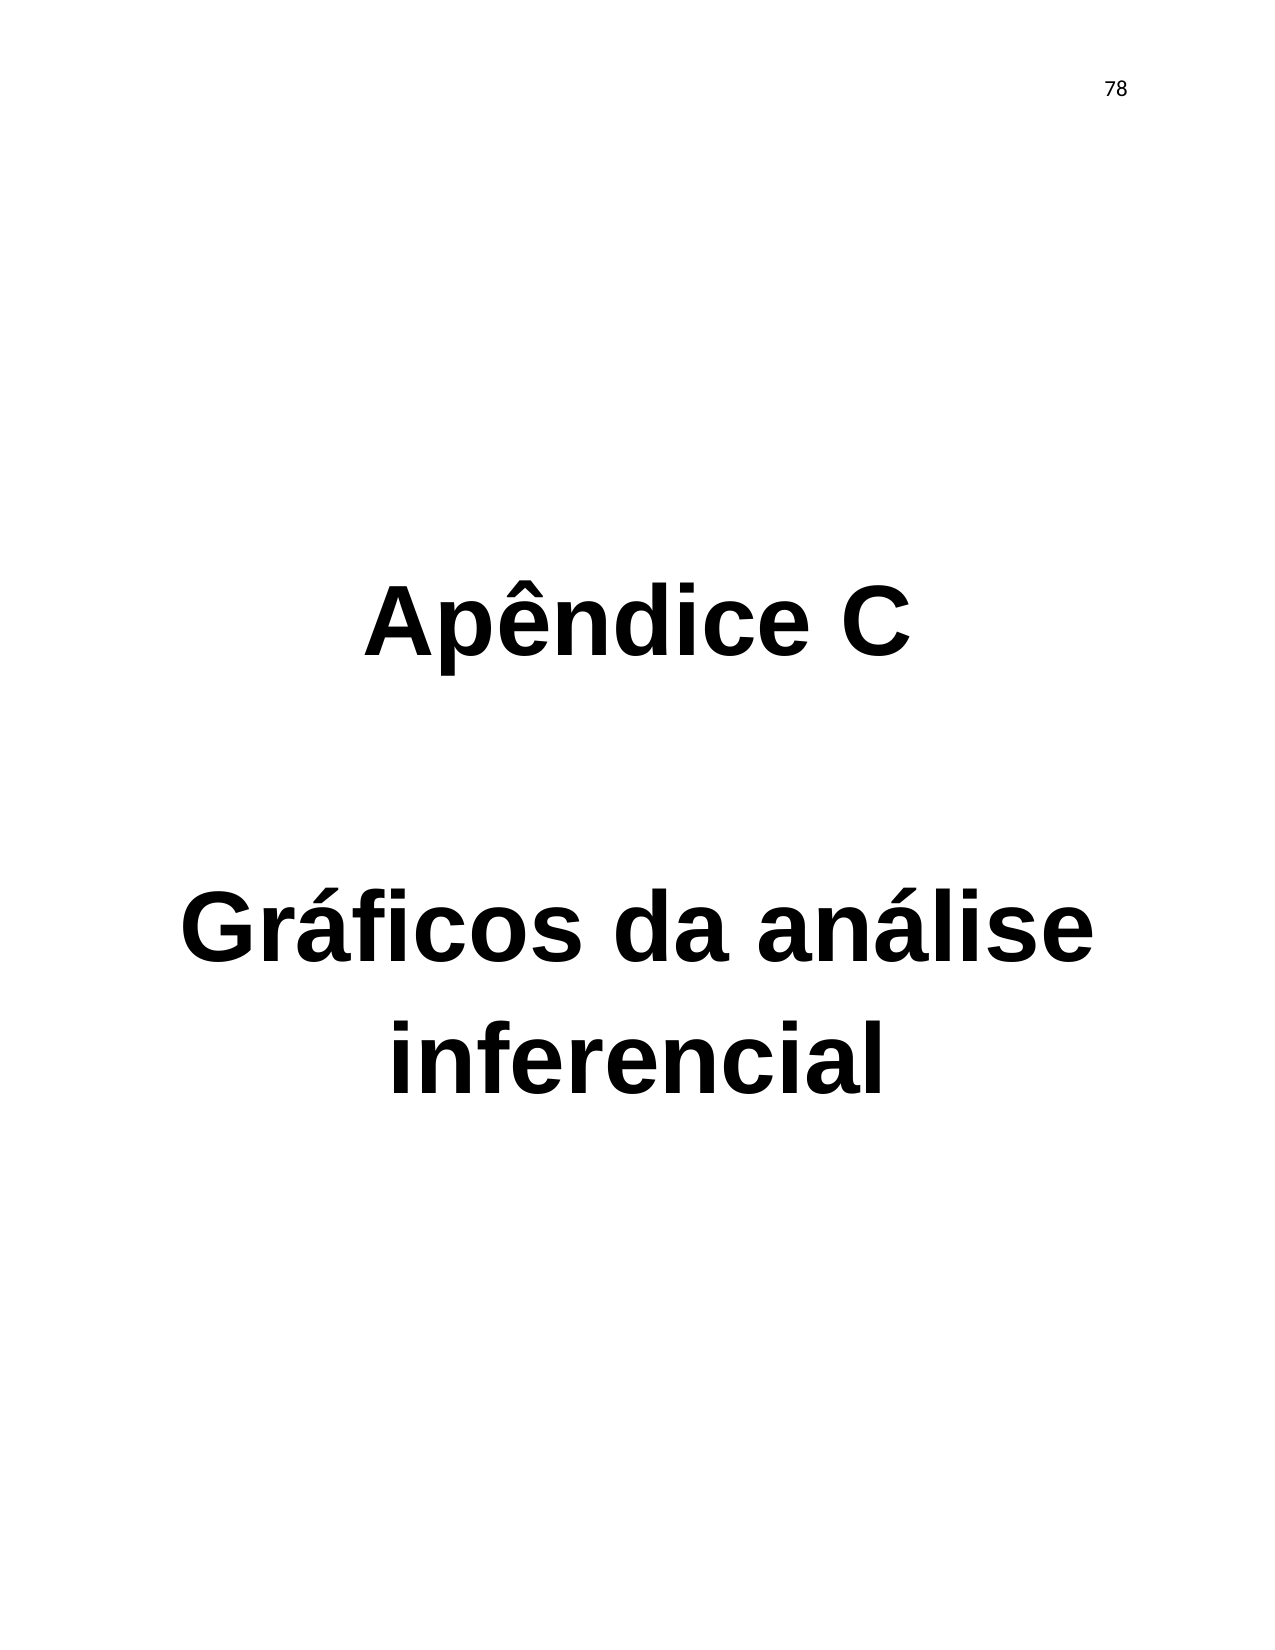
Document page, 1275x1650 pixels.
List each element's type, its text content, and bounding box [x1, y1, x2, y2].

text Gráficos da análise inferencial [148, 867, 1127, 1115]
text Apêndice C [148, 561, 1127, 676]
